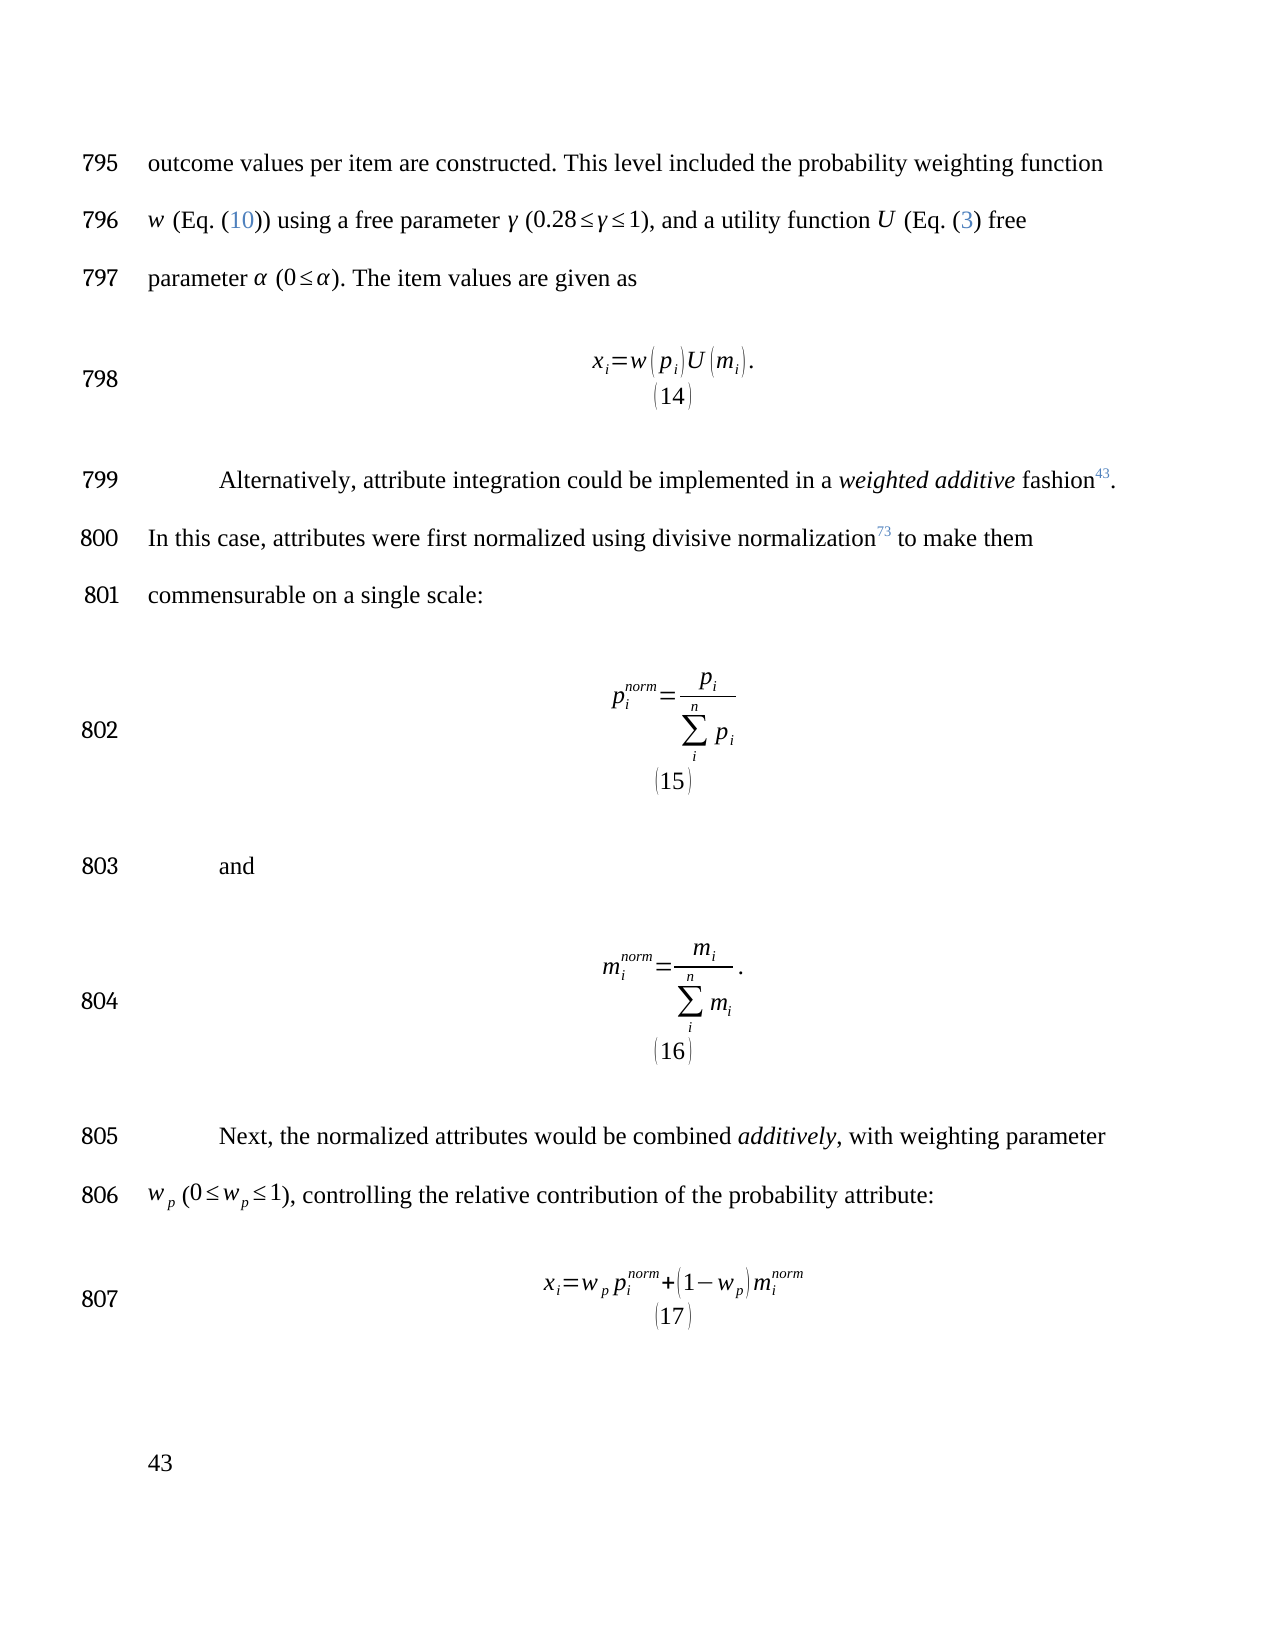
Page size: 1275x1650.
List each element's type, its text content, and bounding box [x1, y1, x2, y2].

text Alternatively, attribute integration could be implemented in a weighted additive fashion43. In this case, attributes were first normalized using divisive normalization73 to make them commensurable on a single scale: [148, 465, 1127, 609]
text and [148, 851, 1127, 880]
text Next, the normalized attributes would be combined additively, with weighting parameter (), controlling the relative contribution of the probability attribute: [148, 1121, 1127, 1210]
